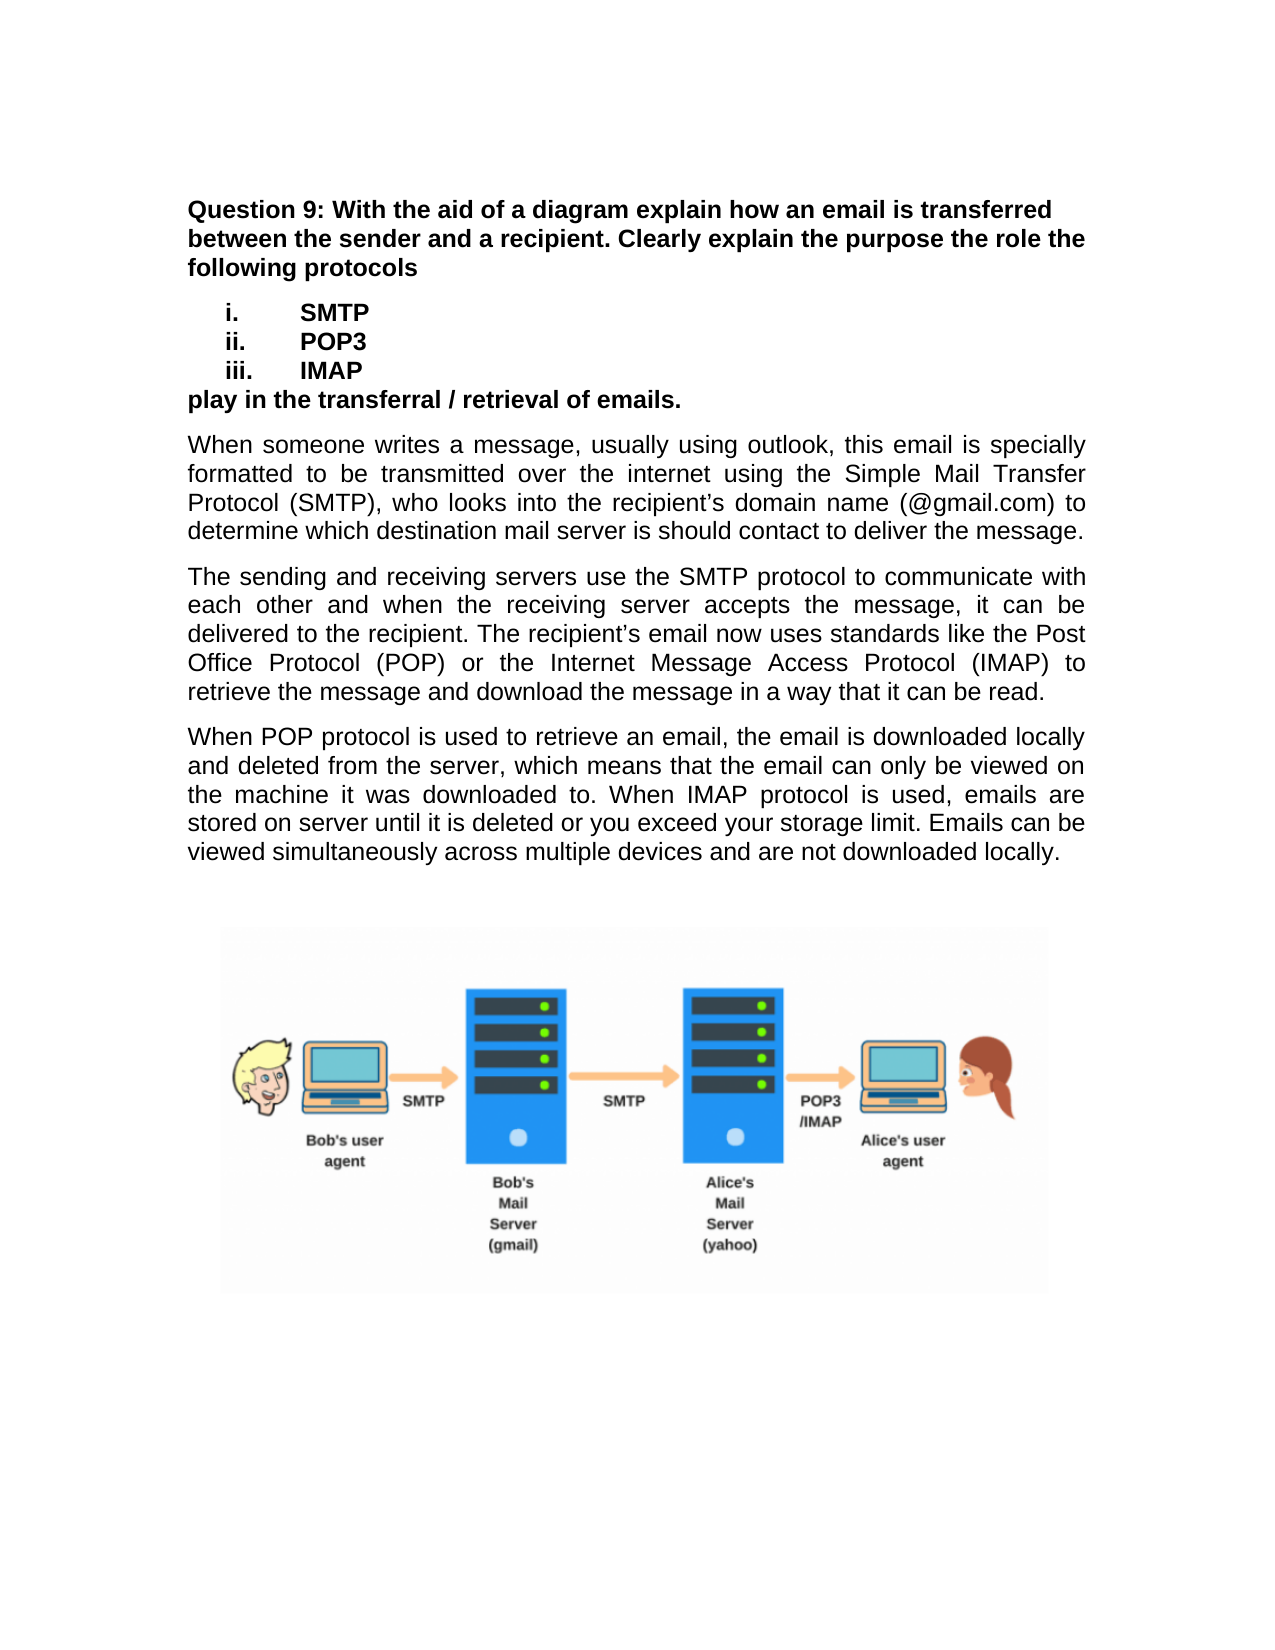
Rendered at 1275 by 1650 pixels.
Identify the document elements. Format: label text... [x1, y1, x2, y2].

list SMTP [225, 298, 1087, 327]
text When POP protocol is used to retrieve an email, the email is downloaded locally and deleted from the server, which means that the email can only be viewed on the machine it was downloaded to. When IMAP protocol is used, emails are stored on server until it is deleted or you exceed your storage limit. Emails can be viewed simultaneously across multiple devices and are not downloaded locally. [187, 722, 1087, 866]
list IMAP [225, 356, 1087, 384]
text Question 9: With the aid of a diagram explain how an email is transferred between the sender and a recipient. Clearly explain the purpose the role the following protocols [187, 195, 1087, 282]
text play in the transferral / retrieval of emails. [187, 384, 1087, 413]
text The sending and receiving servers use the SMTP protocol to communicate with each other and when the receiving server accepts the message, it can be delivered to the recipient. The recipient’s email now uses standards like the Post Office Protocol (POP) or the Internet Message Access Protocol (IMAP) to retrieve the message and download the message in a way that it can be read. [187, 562, 1087, 705]
text When someone writes a message, usually using outlook, this email is specially formatted to be transmitted over the internet using the Simple Mail Transfer Protocol (SMTP), who looks into the recipient’s domain name (@gmail.com) to determine which destination mail server is should contact to deliver the message. [187, 430, 1087, 545]
picture [187, 927, 1069, 1320]
list POP3 [225, 327, 1087, 356]
